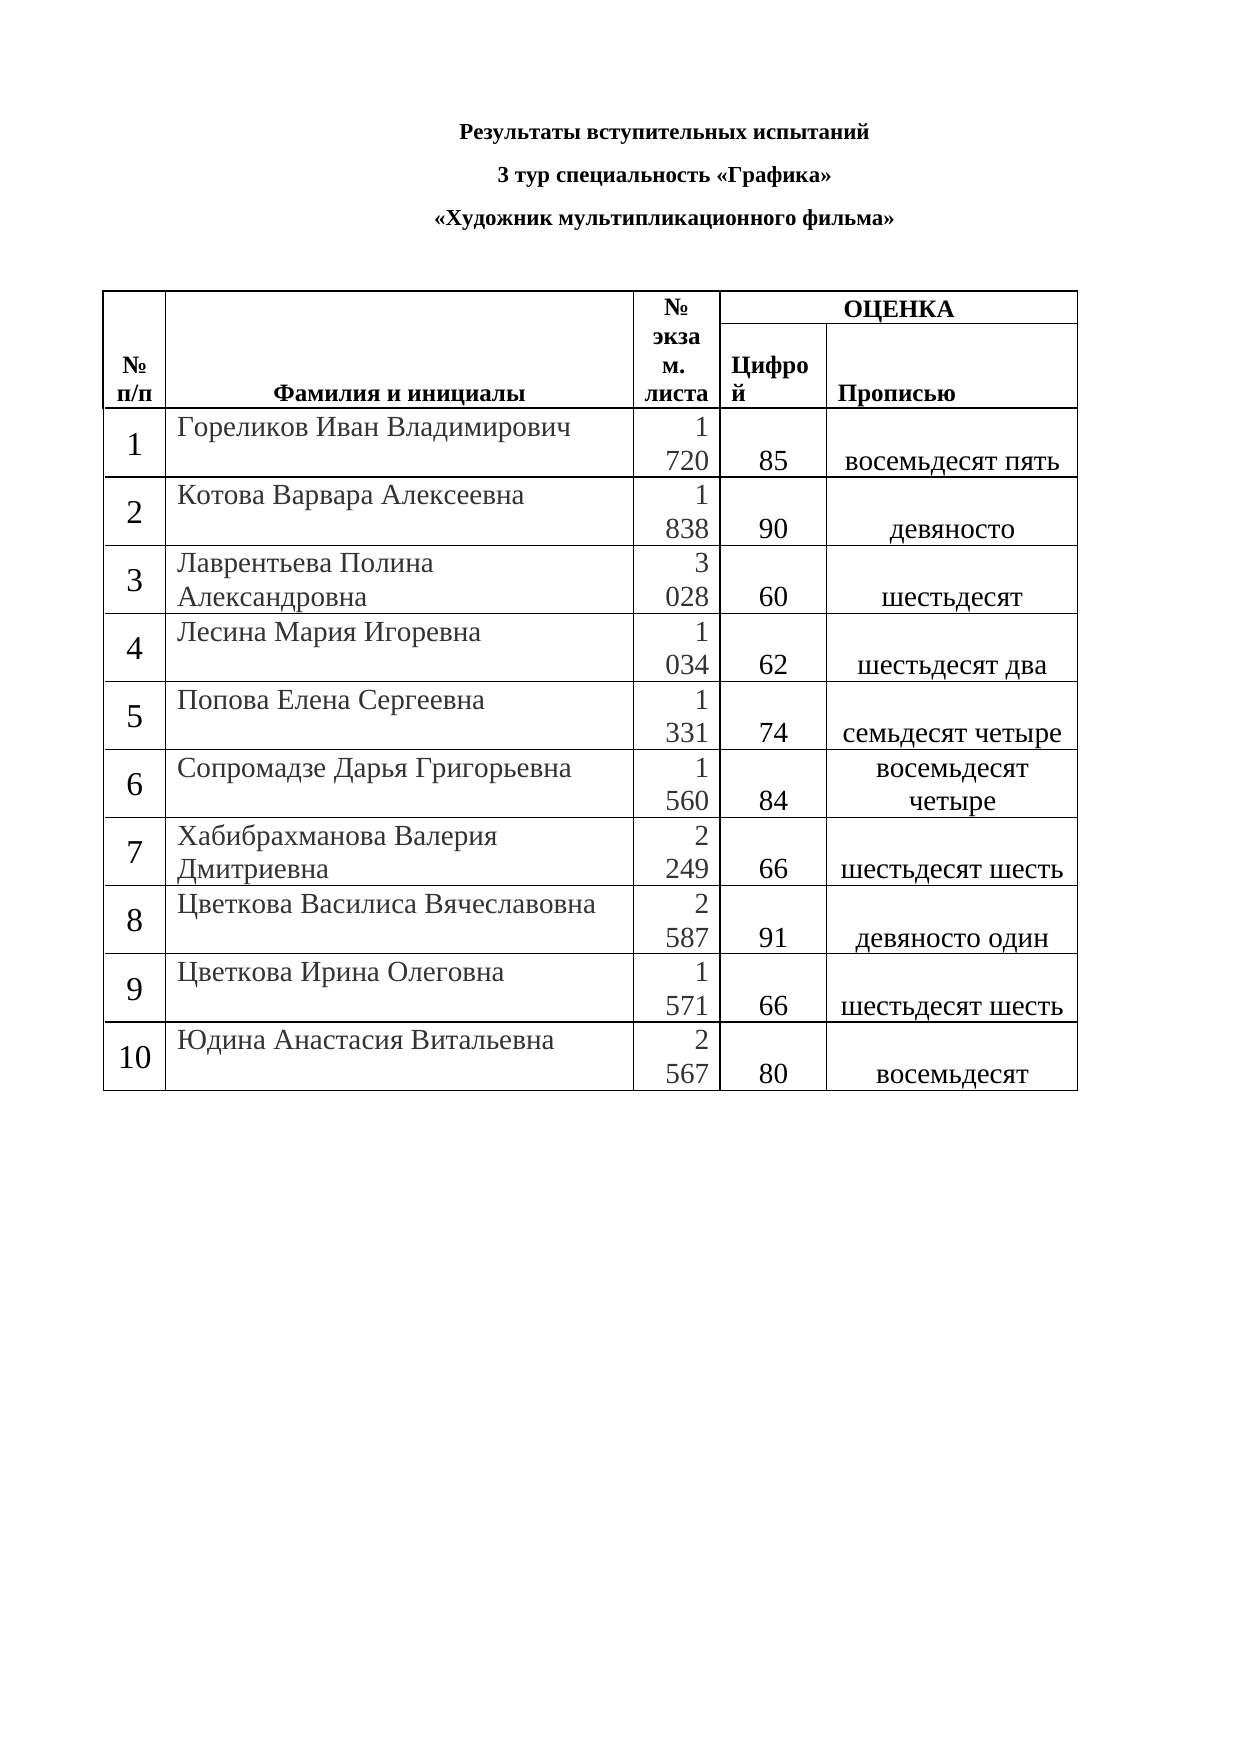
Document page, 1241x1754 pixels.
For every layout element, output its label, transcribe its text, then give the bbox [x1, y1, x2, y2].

table_cell Попова Елена Сергеевна [166, 682, 633, 749]
table_cell 84 [721, 750, 826, 817]
table_cell шестьдесят шесть [827, 954, 1077, 1021]
table_cell 91 [721, 886, 826, 953]
table_cell девяносто один [827, 886, 1077, 953]
table_cell 85 [721, 409, 826, 476]
table_cell Сопромадзе Дарья Григорьевна [166, 750, 633, 817]
table_cell 9 [104, 954, 165, 1021]
table_cell шестьдесят шесть [827, 818, 1077, 885]
table_cell 2 249 [634, 818, 719, 885]
table_cell 1 331 [634, 682, 719, 749]
table_header Фамилия и инициалы [166, 292, 633, 407]
table_cell 1 571 [634, 954, 719, 1021]
table_cell 74 [721, 682, 826, 749]
table_cell 7 [104, 818, 165, 885]
table_cell 62 [721, 614, 826, 681]
table_header ОЦЕНКА [721, 292, 1077, 323]
table_cell 1 034 [634, 614, 719, 681]
table_cell Прописью [827, 324, 1077, 407]
table_cell 2 567 [634, 1023, 719, 1089]
table_cell восемьдесят [827, 1023, 1077, 1089]
table_cell Цифрой [721, 324, 826, 407]
table_cell Цветкова Василиса Вячеславовна [166, 886, 633, 953]
table_cell 2 [104, 477, 165, 544]
table_cell 66 [721, 954, 826, 1021]
table_cell 2 587 [634, 886, 719, 953]
table_header № п/п [104, 292, 165, 407]
table_cell 3 [104, 546, 165, 613]
table_cell Гореликов Иван Владимирович [166, 409, 633, 476]
table_cell 66 [721, 818, 826, 885]
table_cell 1 720 [634, 409, 719, 476]
table_header № экзам. листа [634, 292, 719, 407]
table_cell Котова Варвара Алексеевна [166, 478, 633, 544]
table_cell 4 [104, 614, 165, 681]
table_cell 1 838 [634, 478, 719, 544]
table_cell шестьдесят [827, 546, 1077, 613]
table_cell восемьдесят четыре [827, 750, 1077, 817]
table_cell 10 [104, 1022, 165, 1089]
table_cell Лесина Мария Игоревна [166, 614, 633, 681]
table_cell 60 [721, 546, 826, 613]
table_cell 1 560 [634, 750, 719, 817]
table_cell 5 [104, 682, 165, 749]
table_cell Хабибрахманова Валерия Дмитриевна [166, 818, 633, 885]
text Результаты вступительных испытаний [177, 118, 1152, 144]
table_cell Юдина Анастасия Витальевна [166, 1023, 633, 1089]
table_cell 80 [721, 1023, 826, 1089]
table_cell восемьдесят пять [827, 409, 1077, 476]
table_cell Лаврентьева Полина Александровна [166, 546, 633, 613]
table_cell девяносто [827, 478, 1077, 544]
table_cell 1 [104, 408, 165, 476]
table_cell семьдесят четыре [827, 682, 1077, 749]
table_cell 6 [104, 750, 165, 817]
table_cell 3 028 [634, 546, 719, 613]
table_cell шестьдесят два [827, 614, 1077, 681]
text 3 тур специальность «Графика» [177, 161, 1152, 187]
text «Художник мультипликационного фильма» [177, 204, 1152, 231]
table_cell 8 [104, 886, 165, 953]
table_cell 90 [721, 478, 826, 544]
table_cell Цветкова Ирина Олеговна [166, 954, 633, 1021]
